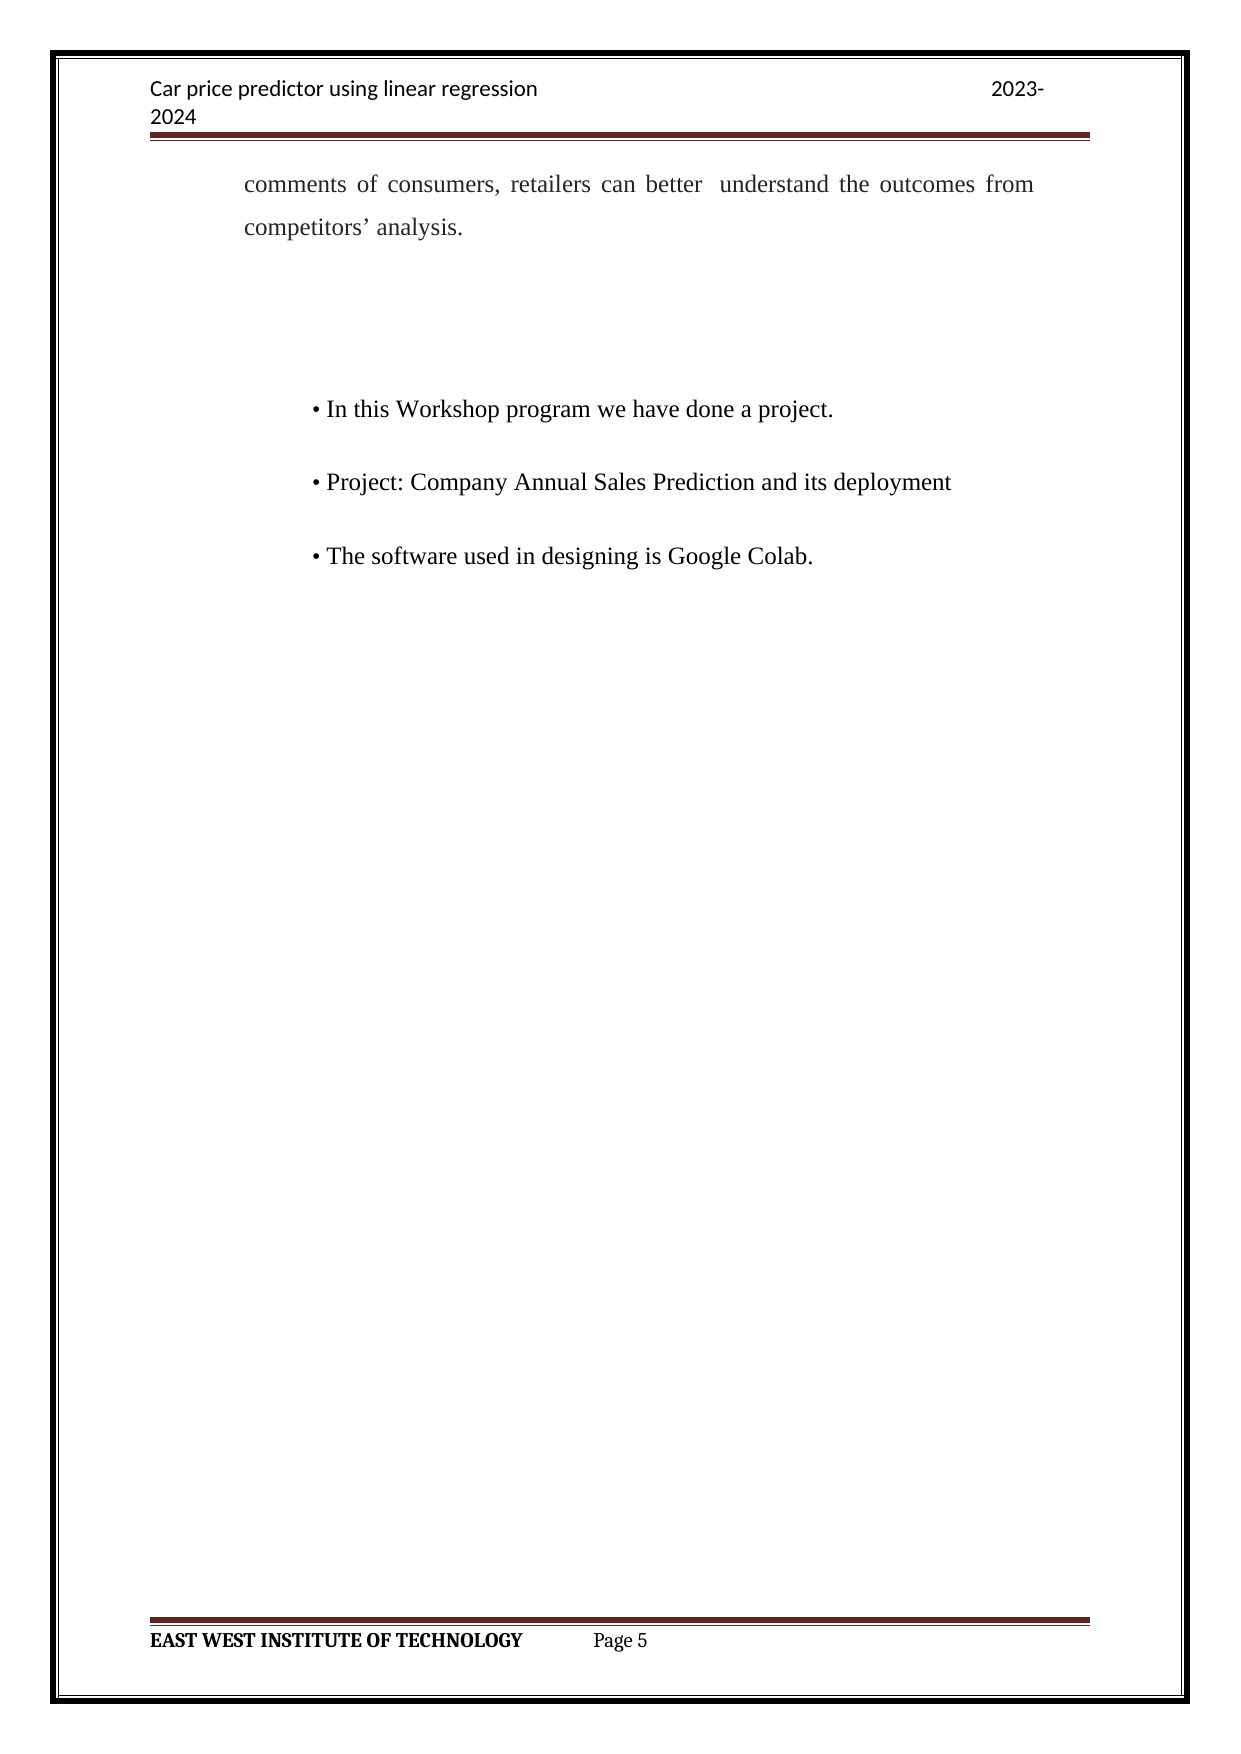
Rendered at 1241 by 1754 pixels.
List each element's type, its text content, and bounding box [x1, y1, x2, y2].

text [244, 169, 1034, 241]
text • The software used in designing is Google Colab. [312, 541, 1090, 570]
text • In this Workshop program we have done a project. [312, 394, 1090, 423]
text • Project: Company Annual Sales Prediction and its deployment [312, 467, 1090, 496]
